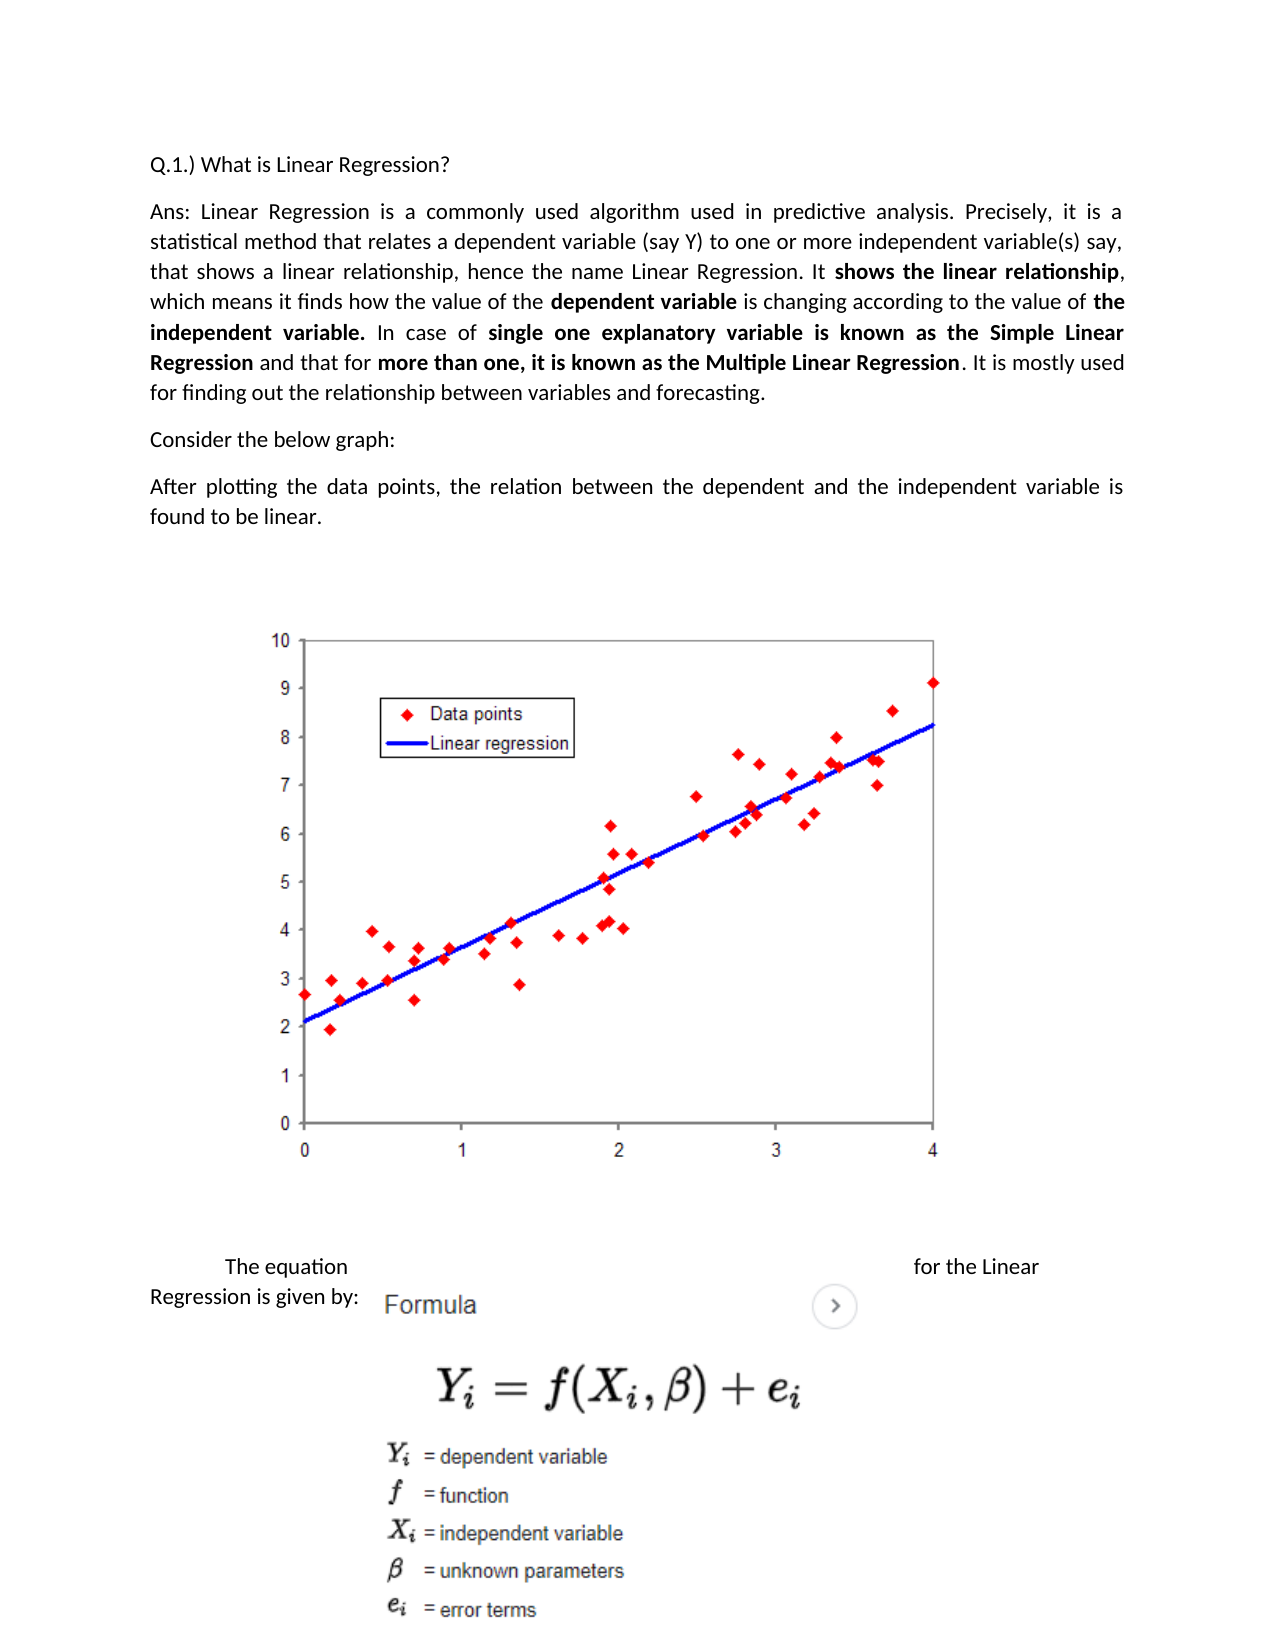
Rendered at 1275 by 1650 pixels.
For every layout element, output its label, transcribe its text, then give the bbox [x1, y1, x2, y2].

text Ans: Linear Regression is a commonly used algorithm used in predictive analysis. Precisely, it is a statistical method that relates a dependent variable (say Y) to one or more independent variable(s) say, that shows a linear relationship, hence the name Linear Regression. It shows the linear relationship, which means it finds how the value of the dependent variable is changing according to the value of the independent variable. In case of single one explanatory variable is known as the Simple Linear Regression and that for more than one, it is known as the Multiple Linear Regression. It is mostly used for finding out the relationship between variables and forecasting. [150, 197, 1125, 406]
text Consider the below graph: [150, 425, 1125, 453]
picture [251, 608, 942, 1174]
picture [378, 1267, 895, 1649]
text After plotting the data points, the relation between the dependent and the independent variable is found to be linear. [150, 472, 1125, 530]
text Q.1.) What is Linear Regression? [150, 150, 1125, 178]
text The equation for the Linear Regression is given by: [150, 1252, 1125, 1310]
